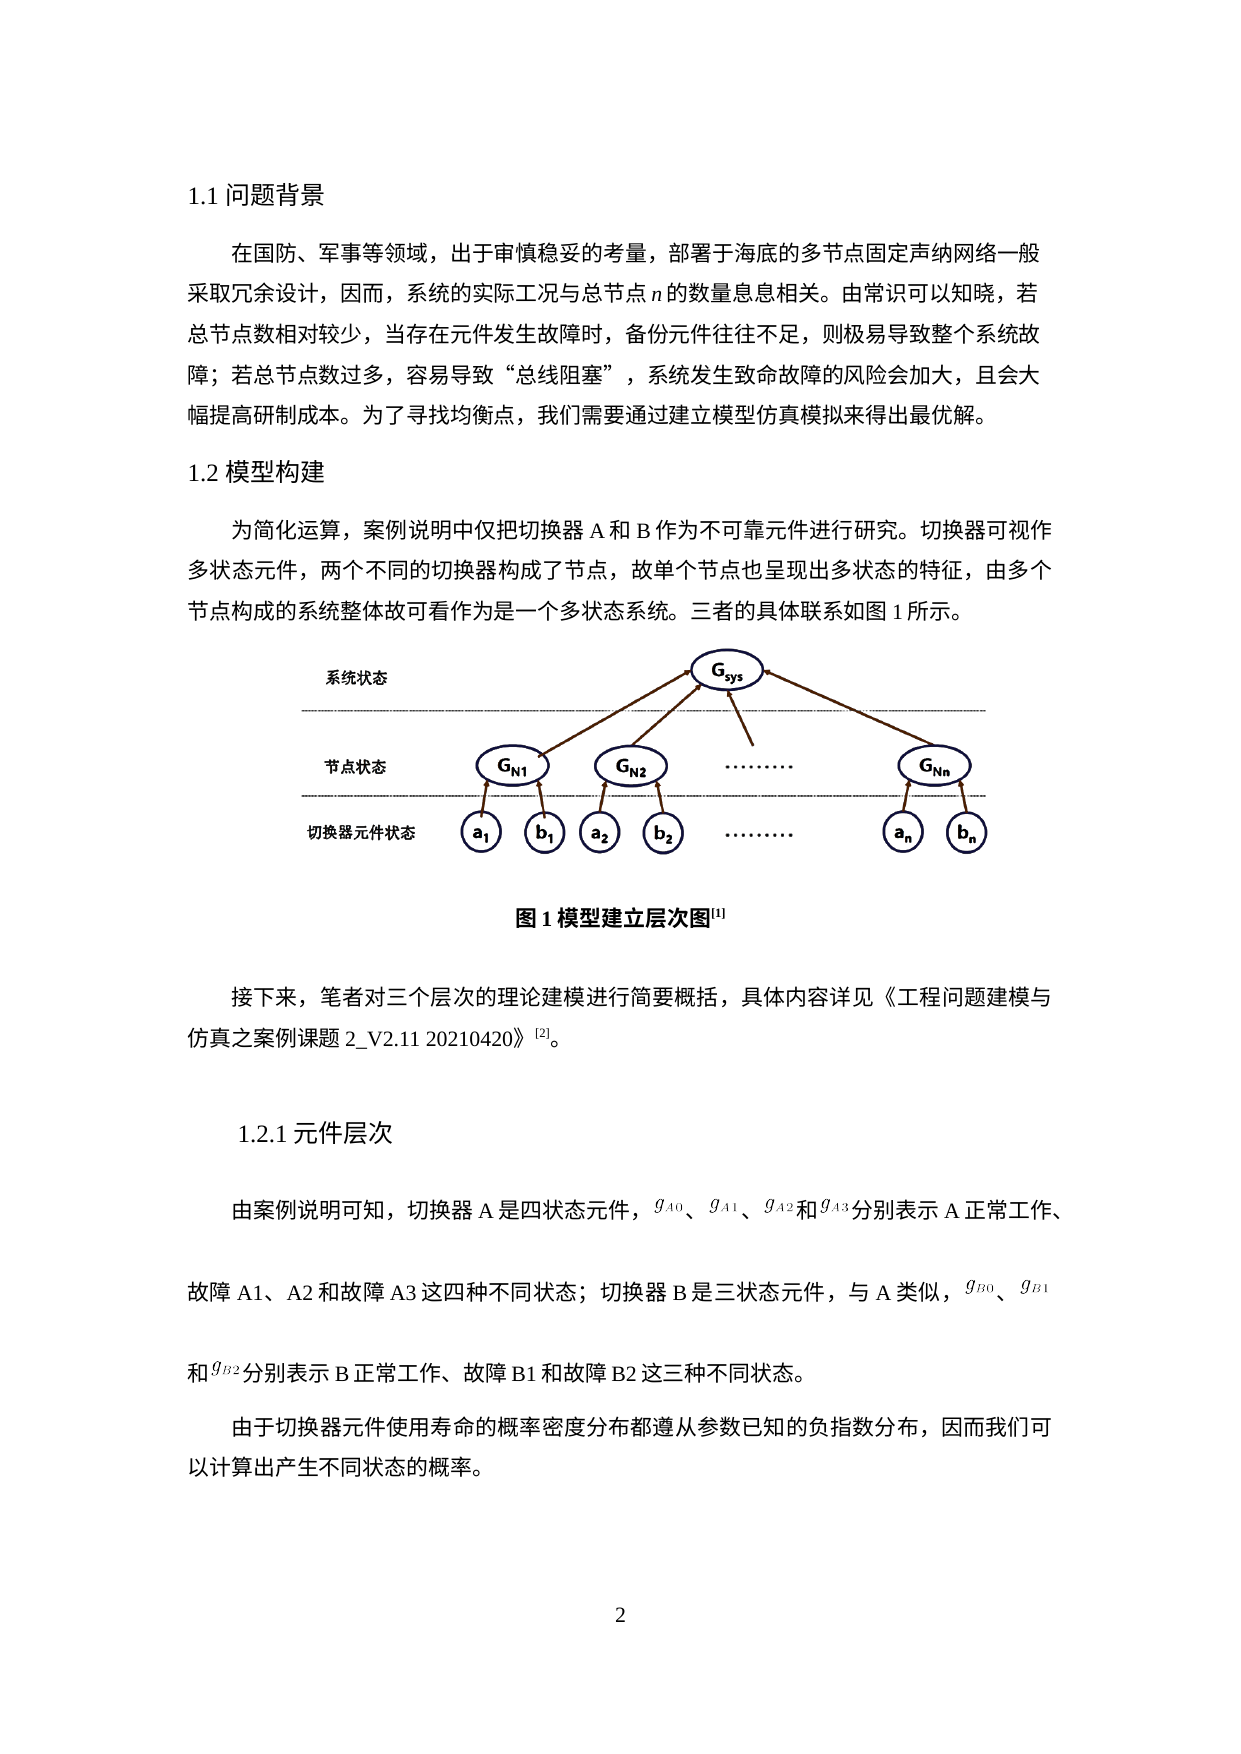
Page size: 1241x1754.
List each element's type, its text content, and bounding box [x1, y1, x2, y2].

text 1.2.1 元件层次 [187, 1099, 1053, 1164]
text 接下来，笔者对三个层次的理论建模进行简要概括，具体内容详见《工程问题建模与仿真之案例课题2_V2.11 20210420》[2]。 [187, 980, 1053, 1053]
text 1.2 模型构建 [187, 438, 1053, 503]
text 1.1 问题背景 [187, 161, 1053, 226]
text 在国防、军事等领域，出于审慎稳妥的考量，部署于海底的多节点固定声纳网络一般采取冗余设计，因而，系统的实际工况与总节点n的数量息息相关。由常识可以知晓，若总节点数相对较少，当存在元件发生故障时，备份元件往往不足，则极易导致整个系统故障；若总节点数过多，容易导致“总线阻塞”，系统发生致命故障的风险会加大，且会大幅提高研制成本。为了寻找均衡点，我们需要通过建立模型仿真模拟来得出最优解。 [187, 235, 1053, 430]
text 图1 模型建立层次图[1] [187, 901, 1053, 933]
text 为简化运算，案例说明中仅把切换器A和B作为不可靠元件进行研究。切换器可视作多状态元件，两个不同的切换器构成了节点，故单个节点也呈现出多状态的特征，由多个节点构成的系统整体故可看作为是一个多状态系统。三者的具体联系如图1所示。 [187, 512, 1053, 626]
text 由于切换器元件使用寿命的概率密度分布都遵从参数已知的负指数分布，因而我们可以计算出产生不同状态的概率。 [187, 1409, 1053, 1482]
picture [287, 633, 1003, 868]
text 由案例说明可知，切换器A是四状态元件，、、和分别表示A正常工作、故障A1、A2和故障A3这四种不同状态；切换器B是三状态元件，与A类似，、和分别表示B正常工作、故障B1和故障B2这三种不同状态。 [187, 1174, 1053, 1401]
